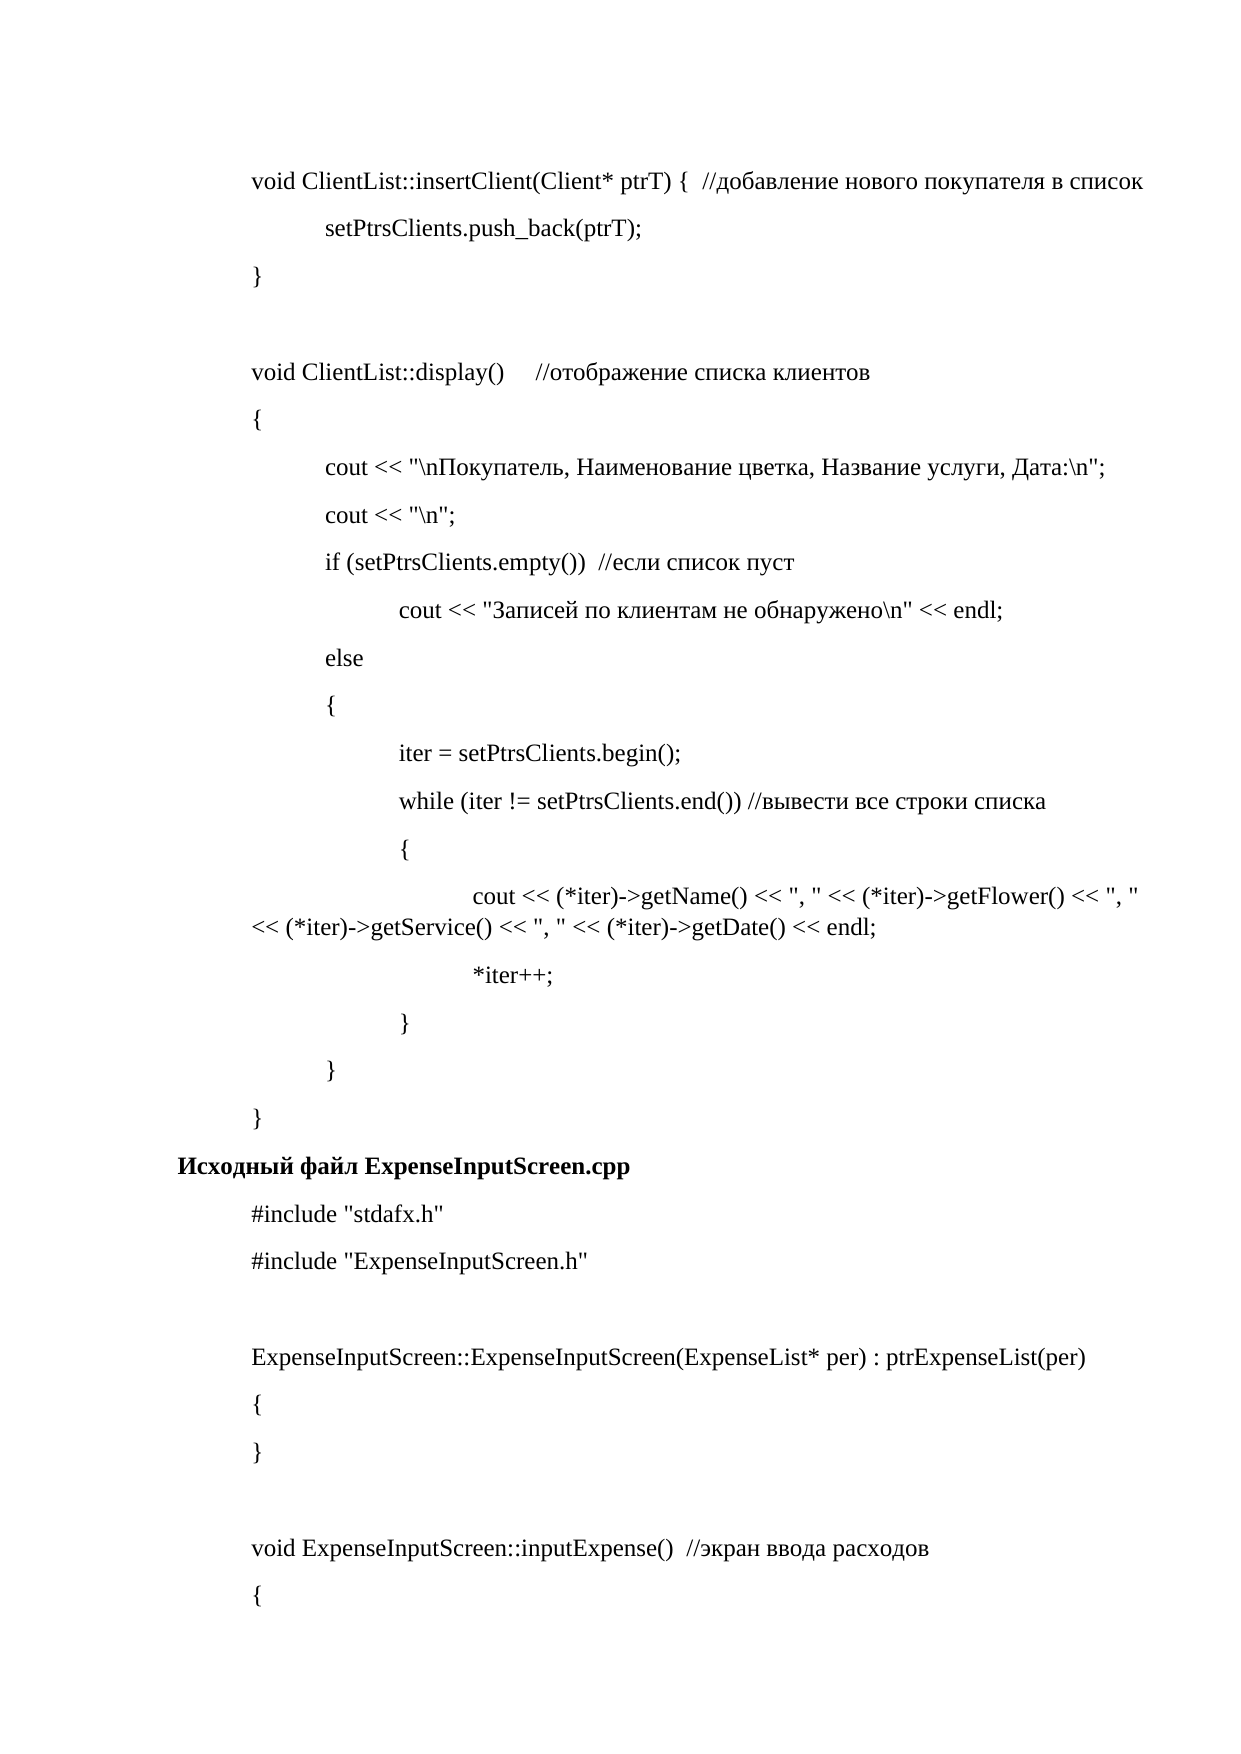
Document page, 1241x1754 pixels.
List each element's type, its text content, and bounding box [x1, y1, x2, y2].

text void ExpenseInputScreen::inputExpense() //экран ввода расходов [251, 1533, 1152, 1561]
text { [251, 834, 1152, 862]
text #include "stdafx.h" [251, 1199, 1152, 1227]
text } [251, 1056, 1152, 1084]
text ExpenseInputScreen::ExpenseInputScreen(ExpenseList* per) : ptrExpenseList(per) [251, 1342, 1152, 1371]
text cout << "Записей по клиентам не обнаружено\n" << endl; [251, 595, 1152, 624]
text { [251, 1389, 1152, 1418]
text } [251, 1103, 1152, 1132]
text else [251, 643, 1152, 672]
text void ClientList::insertClient(Client* ptrT) { //добавление нового покупателя в список [251, 166, 1152, 194]
text { [251, 404, 1152, 433]
text #include "ExpenseInputScreen.h" [251, 1246, 1152, 1275]
text *iter++; [251, 960, 1152, 989]
text { [251, 691, 1152, 719]
text } [251, 261, 1152, 290]
text Исходный файл ExpenseInputScreen.cpp [177, 1151, 1152, 1180]
text if (setPtrsClients.empty()) //если список пуст [251, 547, 1152, 576]
text } [251, 1008, 1152, 1037]
text { [251, 1580, 1152, 1609]
text cout << "\nПокупатель, Наименование цветка, Название услуги, Дата:\n"; [251, 452, 1152, 481]
text setPtrsClients.push_back(ptrT); [251, 213, 1152, 242]
text cout << (*iter)->getName() << ", " << (*iter)->getFlower() << ", " << (*iter)->getService() << ", " << (*iter)->getDate() << endl; [251, 881, 1152, 941]
text cout << "\n"; [251, 500, 1152, 528]
text void ClientList::display() //отображение списка клиентов [251, 357, 1152, 385]
text while (iter != setPtrsClients.end()) //вывести все строки списка [251, 786, 1152, 815]
text iter = setPtrsClients.begin(); [251, 738, 1152, 767]
text } [251, 1437, 1152, 1466]
